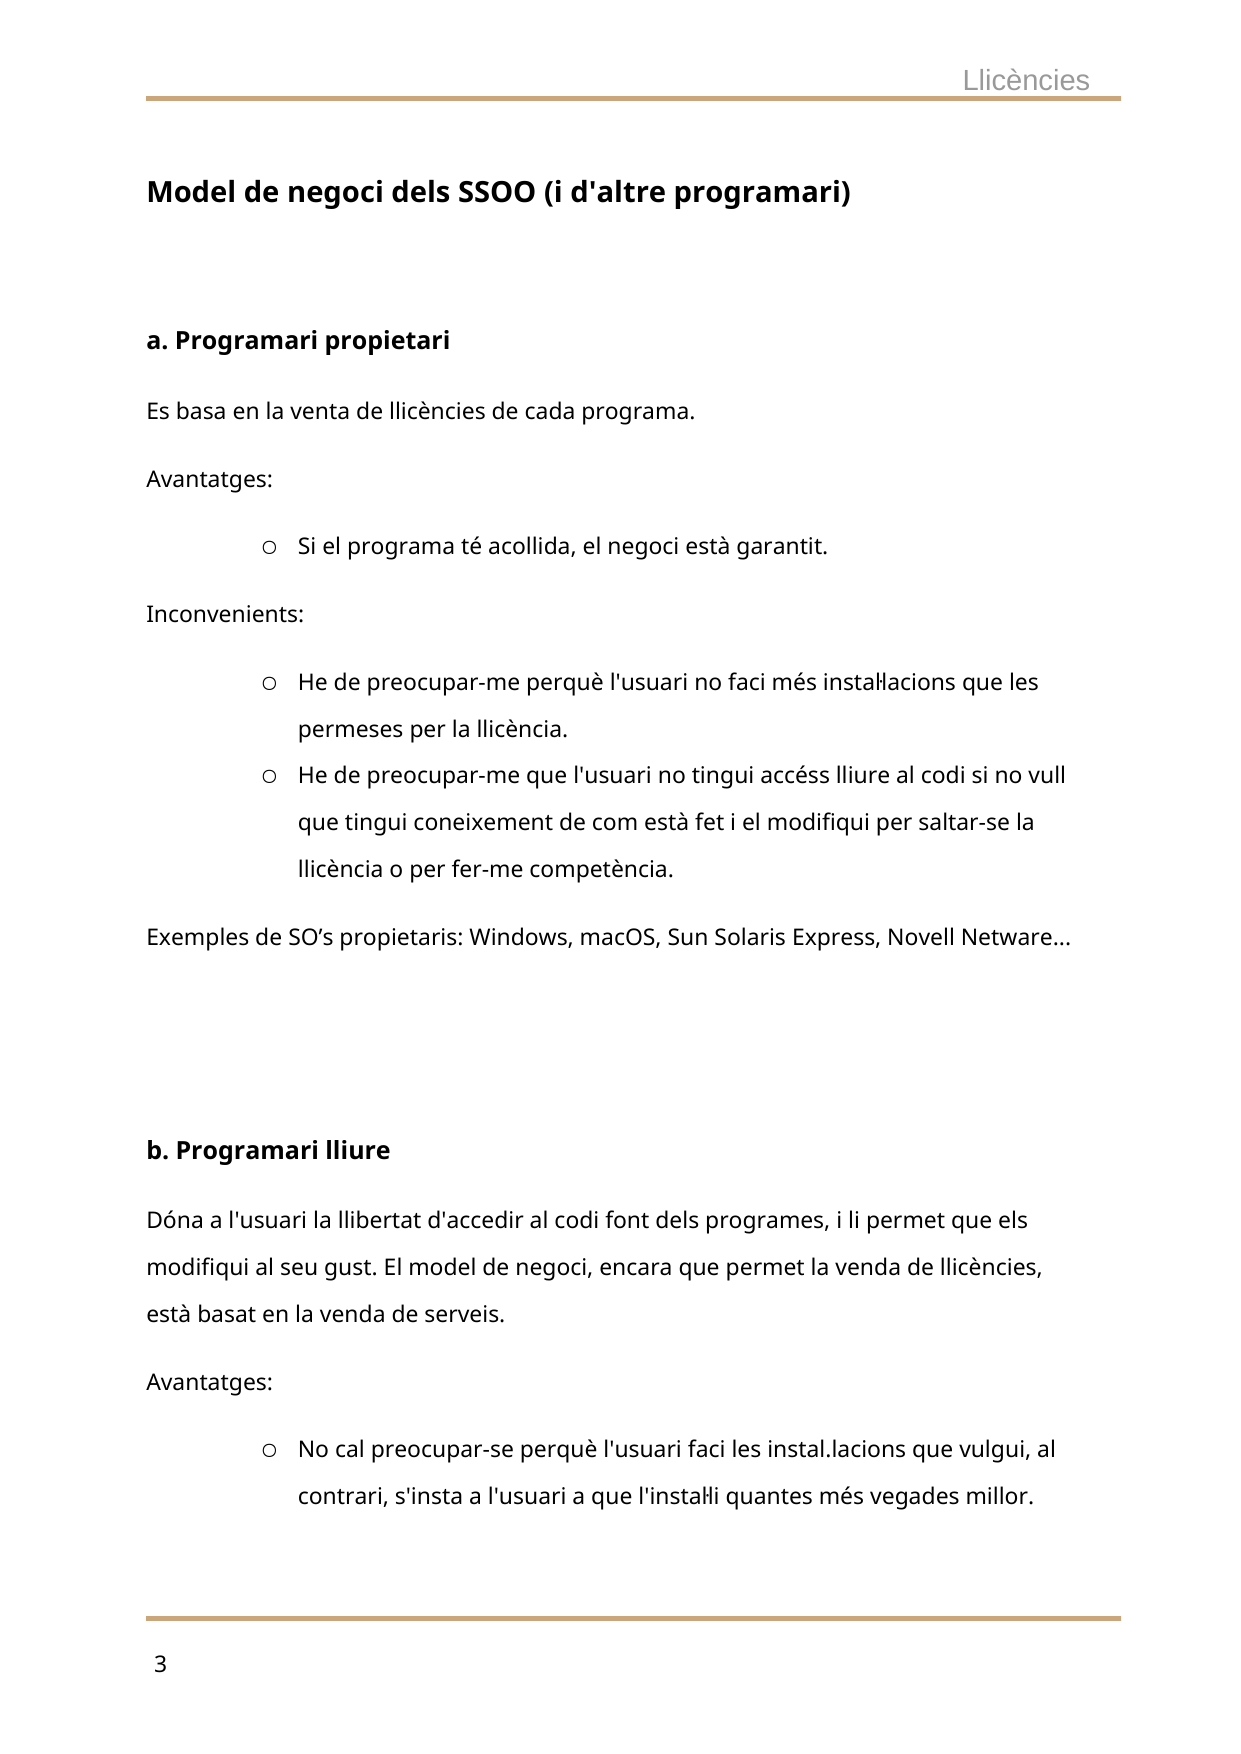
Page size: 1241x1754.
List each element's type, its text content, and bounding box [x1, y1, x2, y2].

text b. Programari lliure [146, 1132, 1090, 1166]
list He de preocupar-me que l'usuari no tingui accéss lliure al codi si no vull que tingui coneixement de com està fet i el modifiqui per saltar-se la llicència o per fer-me competència. [260, 759, 1090, 884]
picture [146, 96, 1122, 101]
text Dóna a l'usuari la llibertat d'accedir al codi font dels programes, i li permet que els modifiqui al seu gust. El model de negoci, encara que permet la venda de llicències, està basat en la venda de serveis. [146, 1204, 1090, 1329]
list No cal preocupar-se perquè l'usuari faci les instal.lacions que vulgui, al contrari, s'insta a l'usuari a que l'instal·li quantes més vegades millor. [260, 1433, 1090, 1512]
text Model de negoci dels SSOO (i d'altre programari) [146, 171, 1090, 211]
text Es basa en la venta de llicències de cada programa. [146, 395, 1090, 426]
list Si el programa té acollida, el negoci està garantit. [260, 530, 1090, 562]
text a. Programari propietari [146, 323, 1090, 357]
list He de preocupar-me perquè l'usuari no faci més instal·lacions que les permeses per la llicència. [260, 666, 1090, 744]
text Avantatges: [146, 463, 1090, 494]
text Avantatges: [146, 1366, 1090, 1397]
text Exemples de SO’s propietaris: Windows, macOS, Sun Solaris Express, Novell Netware... [146, 921, 1090, 952]
text Inconvenients: [146, 598, 1090, 629]
picture [146, 1616, 1122, 1621]
